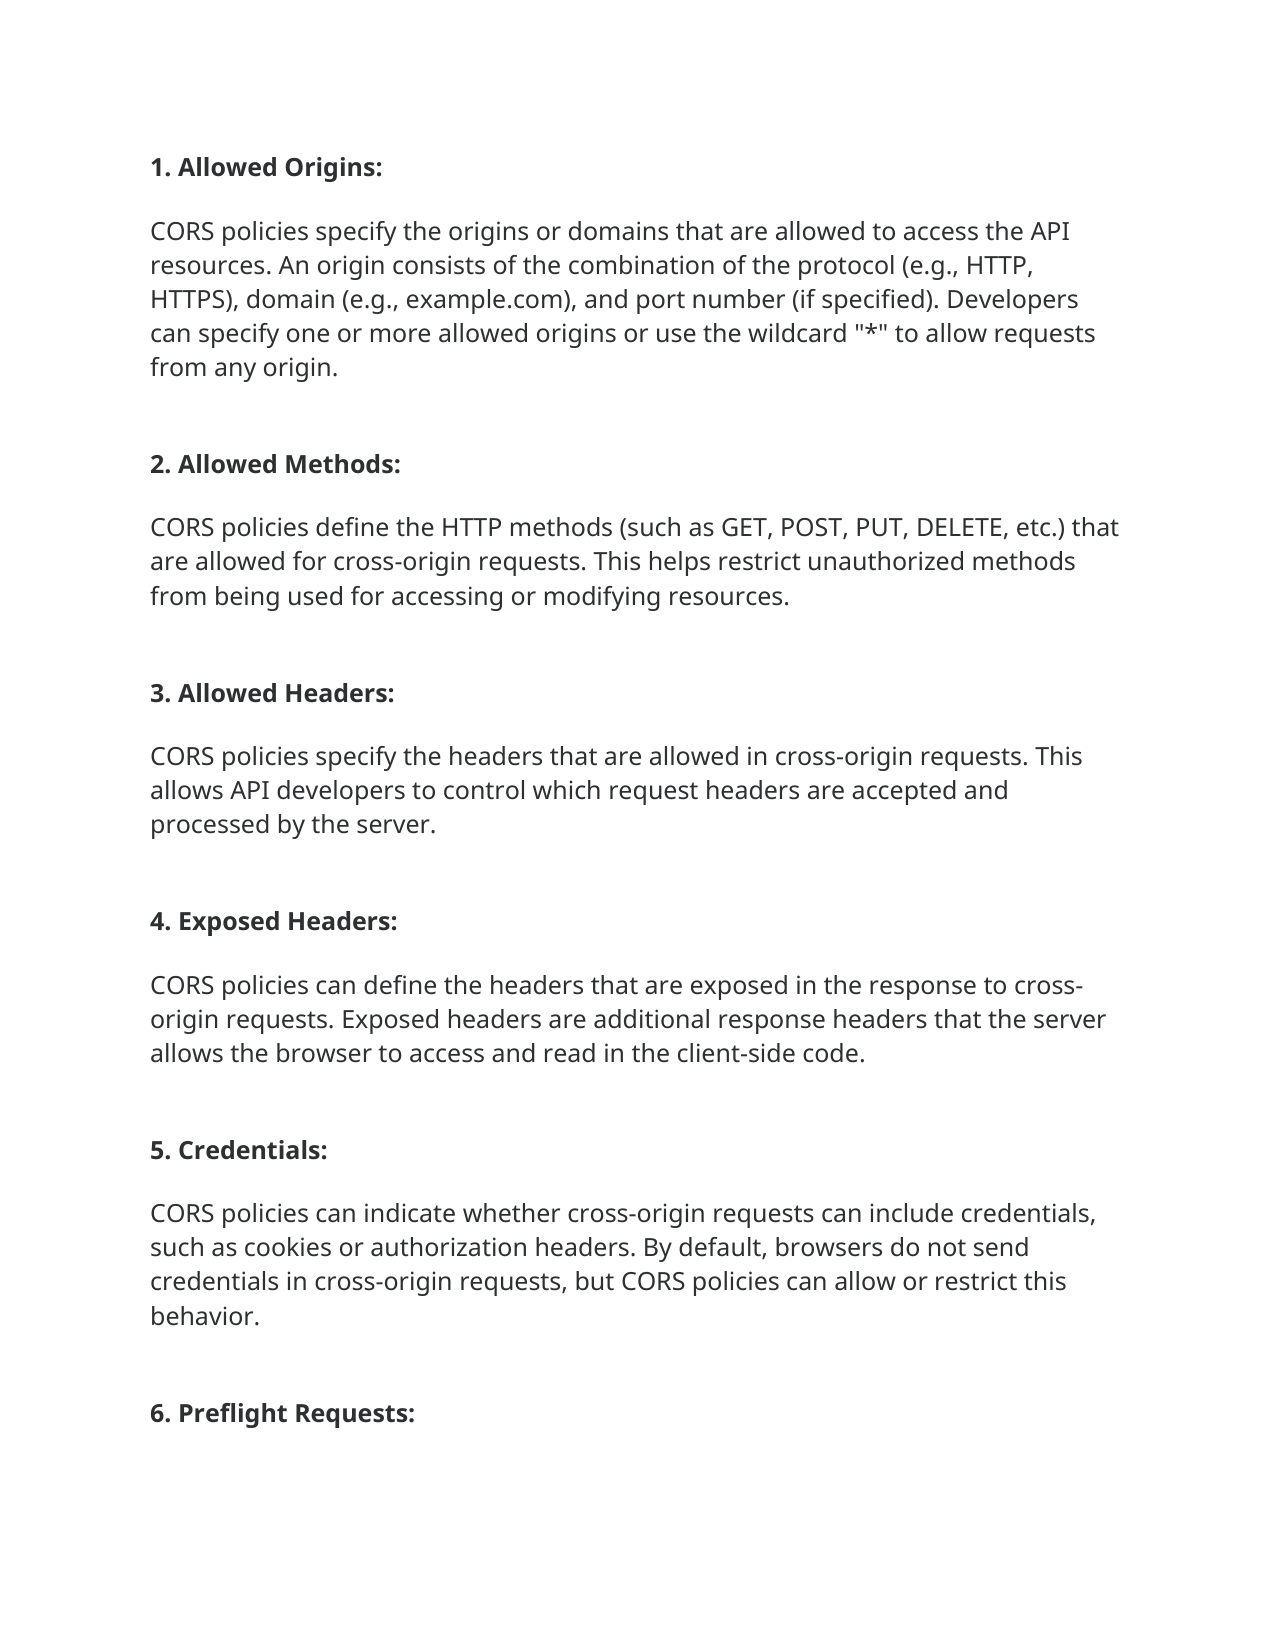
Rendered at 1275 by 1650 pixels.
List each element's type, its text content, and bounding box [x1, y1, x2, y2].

text 6. Preflight Requests: [150, 1395, 1125, 1429]
text CORS policies can define the headers that are exposed in the response to cross-origin requests. Exposed headers are additional response headers that the server allows the browser to access and read in the client-side code. [150, 967, 1125, 1069]
text 4. Exposed Headers: [150, 904, 1125, 938]
text 2. Allowed Methods: [150, 447, 1125, 481]
text 5. Credentials: [150, 1133, 1125, 1167]
text CORS policies specify the origins or domains that are allowed to access the API resources. An origin consists of the combination of the protocol (e.g., HTTP, HTTPS), domain (e.g., example.com), and port number (if specified). Developers can specify one or more allowed origins or use the wildcard "*" to allow requests from any origin. [150, 213, 1125, 383]
text CORS policies can indicate whether cross-origin requests can include credentials, such as cookies or authorization headers. By default, browsers do not send credentials in cross-origin requests, but CORS policies can allow or restrict this behavior. [150, 1196, 1125, 1332]
text CORS policies define the HTTP methods (such as GET, POST, PUT, DELETE, etc.) that are allowed for cross-origin requests. This helps restrict unauthorized methods from being used for accessing or modifying resources. [150, 510, 1125, 612]
text 1. Allowed Origins: [150, 150, 1125, 184]
text 3. Allowed Headers: [150, 675, 1125, 709]
text CORS policies specify the headers that are allowed in cross-origin requests. This allows API developers to control which request headers are accepted and processed by the server. [150, 739, 1125, 841]
